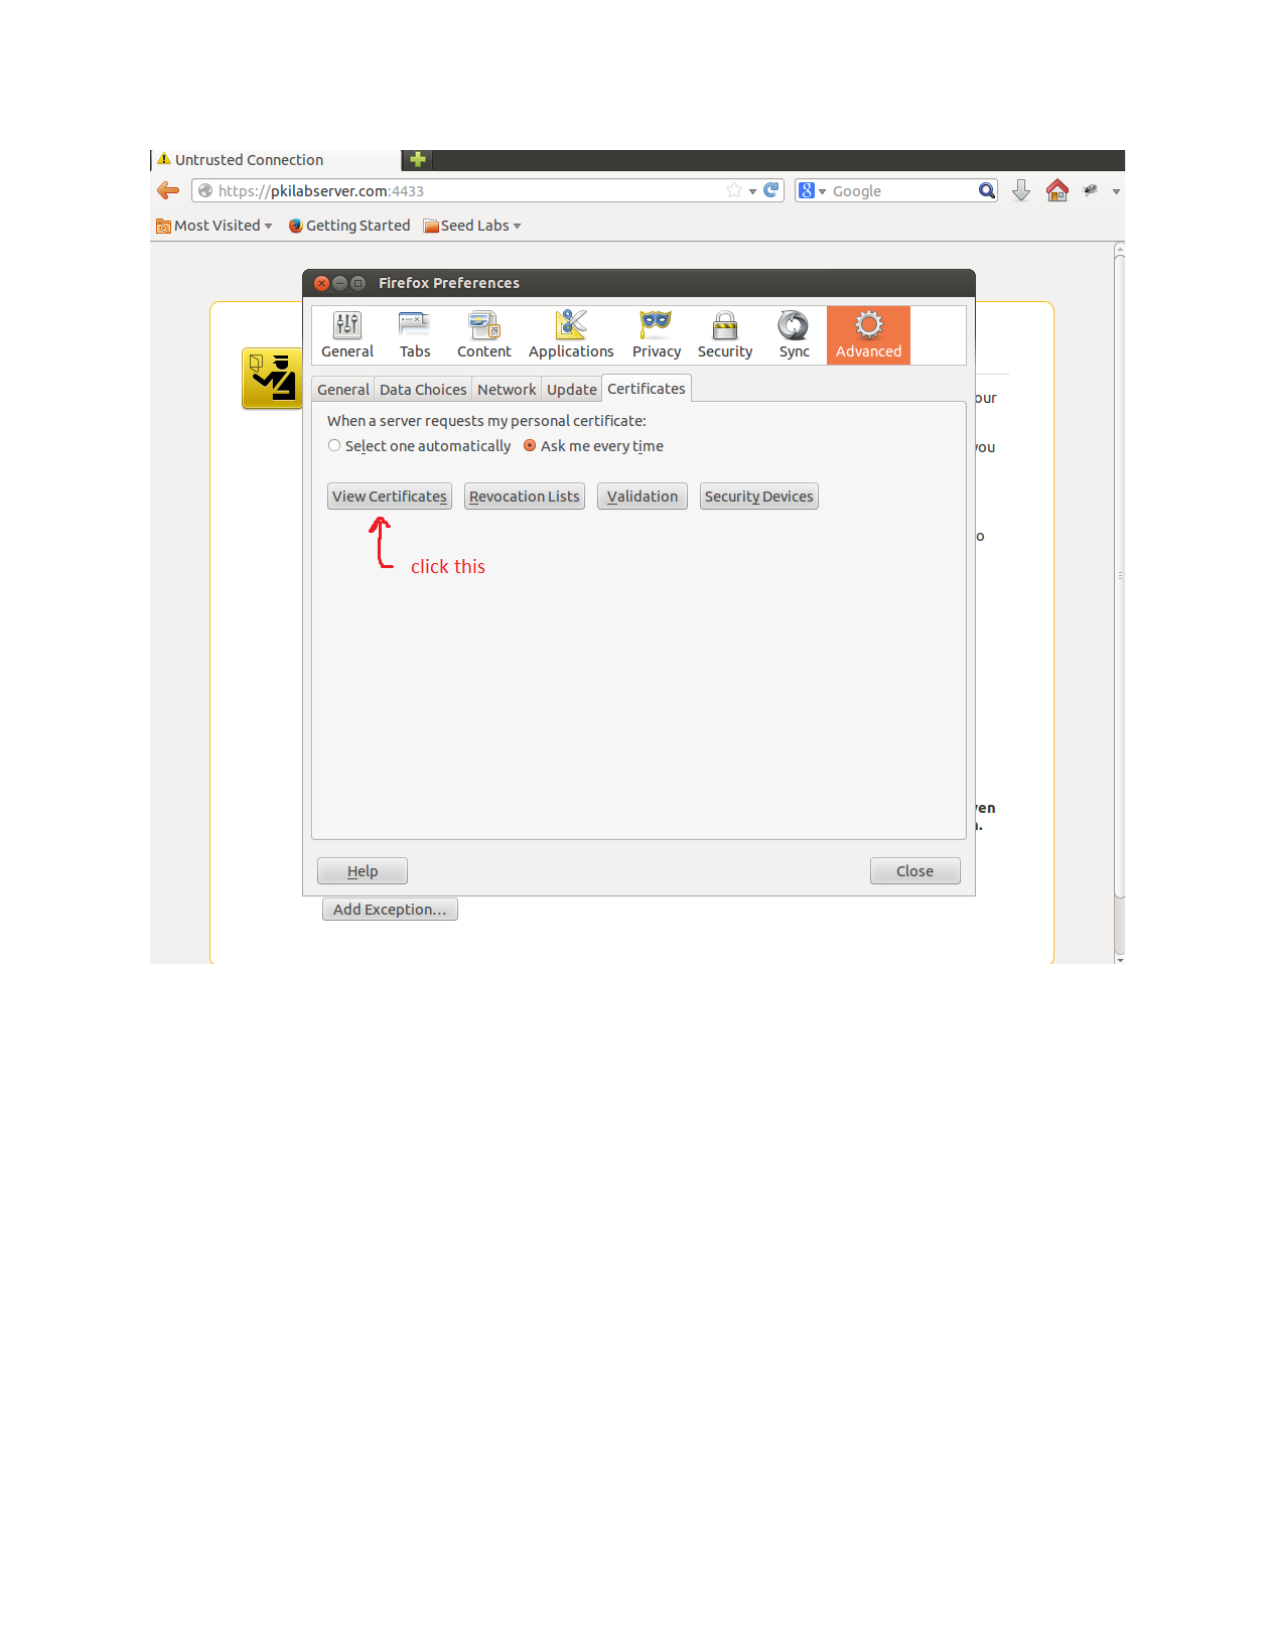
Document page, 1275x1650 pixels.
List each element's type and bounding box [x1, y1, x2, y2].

picture [150, 150, 1125, 964]
